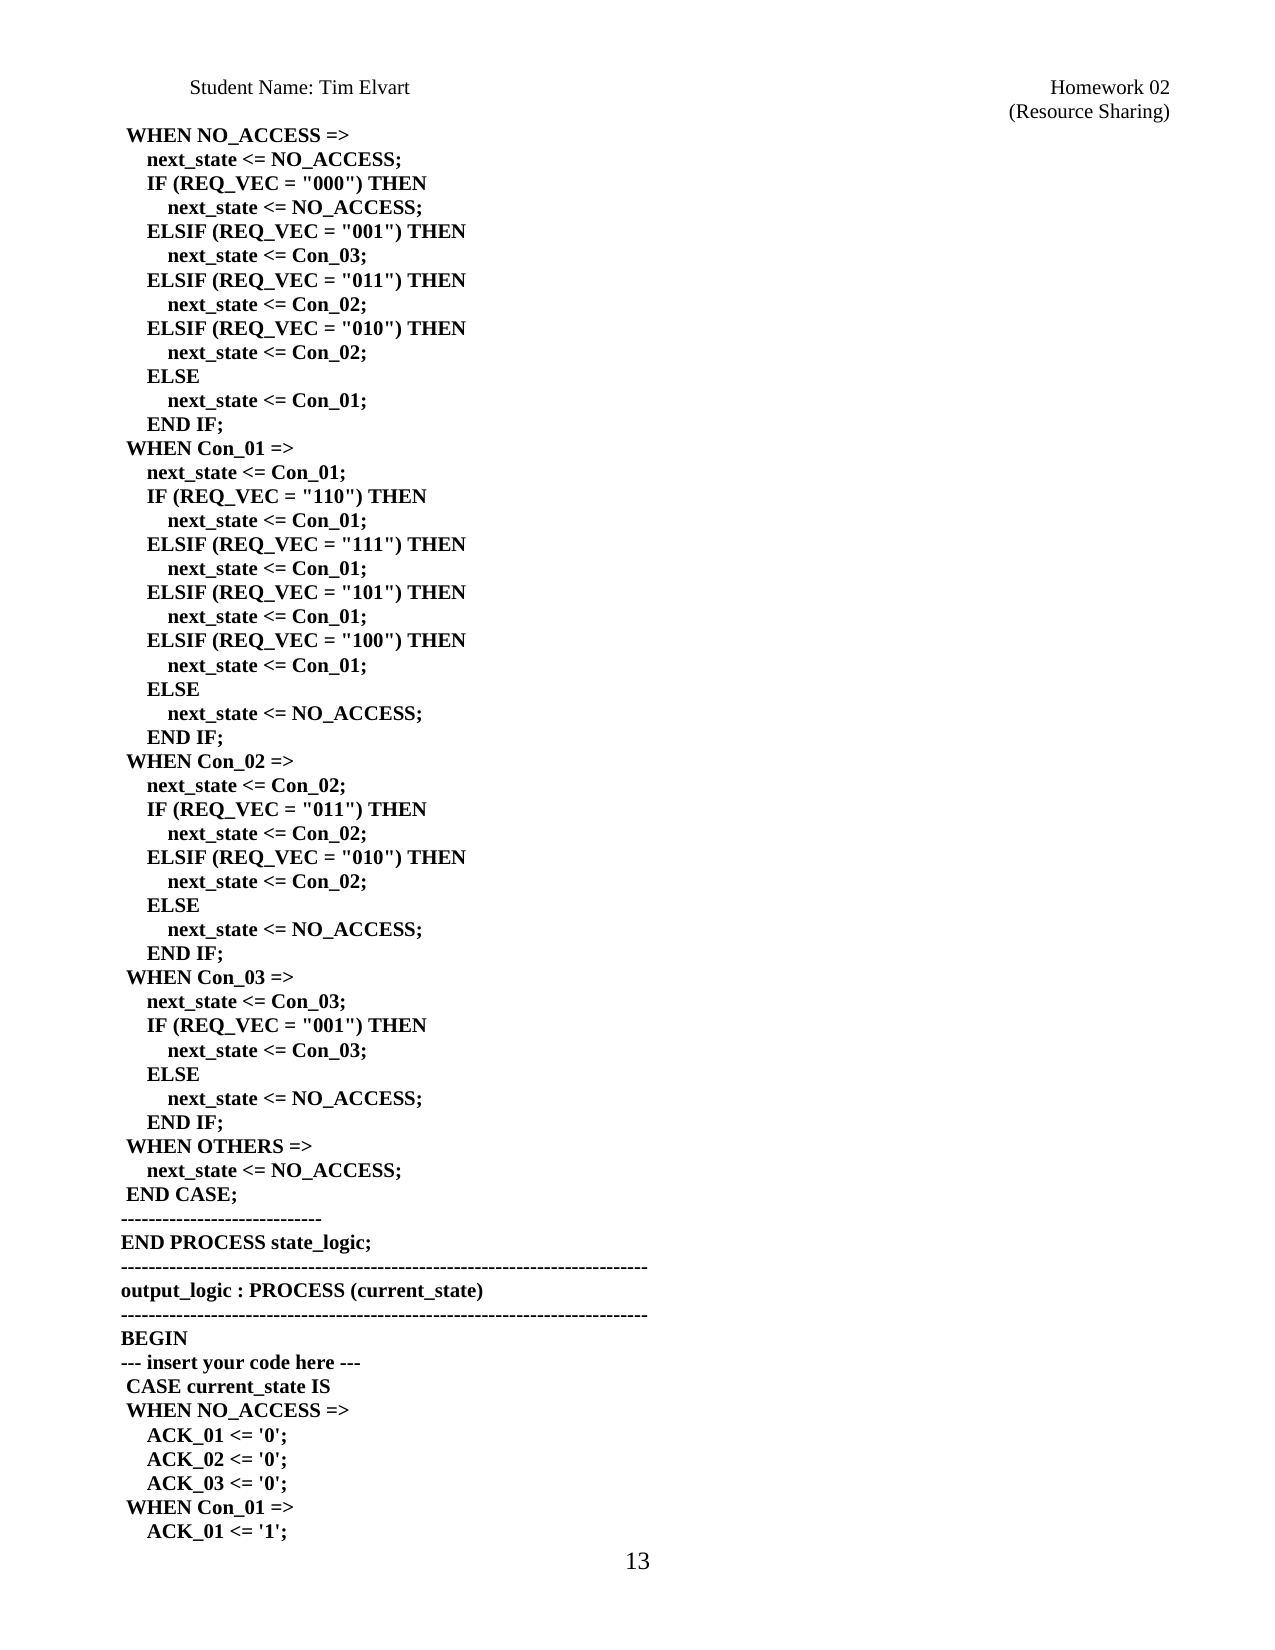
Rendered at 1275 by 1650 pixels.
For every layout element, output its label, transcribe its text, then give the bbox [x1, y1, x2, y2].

text END IF; [105, 725, 1170, 749]
text ELSIF (REQ_VEC = "001") THEN [105, 219, 1170, 243]
text IF (REQ_VEC = "011") THEN [105, 797, 1170, 821]
text END IF; [105, 941, 1170, 965]
text ACK_02 <= '0'; [105, 1447, 1170, 1471]
text next_state <= Con_01; [105, 604, 1170, 628]
text WHEN Con_01 => [105, 436, 1170, 460]
text IF (REQ_VEC = "110") THEN [105, 484, 1170, 508]
text IF (REQ_VEC = "000") THEN [105, 171, 1170, 195]
text next_state <= NO_ACCESS; [105, 195, 1170, 219]
text next_state <= Con_01; [105, 652, 1170, 677]
text next_state <= Con_03; [105, 989, 1170, 1013]
text next_state <= NO_ACCESS; [105, 917, 1170, 941]
text ELSIF (REQ_VEC = "111") THEN [105, 532, 1170, 556]
text ACK_01 <= '0'; [105, 1422, 1170, 1447]
text CASE current_state IS [105, 1374, 1170, 1398]
text END CASE; [105, 1182, 1170, 1206]
text ELSIF (REQ_VEC = "100") THEN [105, 628, 1170, 652]
text END IF; [105, 412, 1170, 436]
text ---------------------------------------------------------------------------- [105, 1302, 1170, 1326]
text WHEN Con_02 => [105, 749, 1170, 773]
text WHEN Con_03 => [105, 965, 1170, 989]
text next_state <= Con_03; [105, 243, 1170, 267]
text WHEN Con_01 => [105, 1495, 1170, 1519]
text ELSIF (REQ_VEC = "010") THEN [105, 316, 1170, 340]
text ELSE [105, 893, 1170, 917]
text WHEN NO_ACCESS => [105, 123, 1170, 147]
text next_state <= Con_01; [105, 460, 1170, 484]
text next_state <= NO_ACCESS; [105, 1086, 1170, 1110]
text END PROCESS state_logic; [105, 1230, 1170, 1254]
text ----------------------------- [105, 1206, 1170, 1230]
text next_state <= NO_ACCESS; [105, 147, 1170, 171]
text ELSIF (REQ_VEC = "101") THEN [105, 580, 1170, 604]
text next_state <= Con_02; [105, 340, 1170, 364]
text ELSIF (REQ_VEC = "010") THEN [105, 845, 1170, 869]
text ELSIF (REQ_VEC = "011") THEN [105, 267, 1170, 292]
text next_state <= NO_ACCESS; [105, 701, 1170, 725]
text next_state <= Con_02; [105, 292, 1170, 316]
text next_state <= Con_02; [105, 821, 1170, 845]
text --- insert your code here --- [105, 1350, 1170, 1374]
text ---------------------------------------------------------------------------- [105, 1254, 1170, 1278]
text ELSE [105, 364, 1170, 388]
text IF (REQ_VEC = "001") THEN [105, 1013, 1170, 1037]
text WHEN NO_ACCESS => [105, 1398, 1170, 1422]
text ELSE [105, 1062, 1170, 1086]
text next_state <= Con_03; [105, 1037, 1170, 1062]
text next_state <= Con_01; [105, 388, 1170, 412]
text BEGIN [105, 1326, 1170, 1350]
text END IF; [105, 1110, 1170, 1134]
text ELSE [105, 677, 1170, 701]
text next_state <= Con_02; [105, 869, 1170, 893]
text ACK_01 <= '1'; [105, 1519, 1170, 1543]
text next_state <= Con_01; [105, 556, 1170, 580]
text ACK_03 <= '0'; [105, 1471, 1170, 1495]
text output_logic : PROCESS (current_state) [105, 1278, 1170, 1302]
text next_state <= NO_ACCESS; [105, 1158, 1170, 1182]
text WHEN OTHERS => [105, 1134, 1170, 1158]
text next_state <= Con_02; [105, 773, 1170, 797]
text next_state <= Con_01; [105, 508, 1170, 532]
